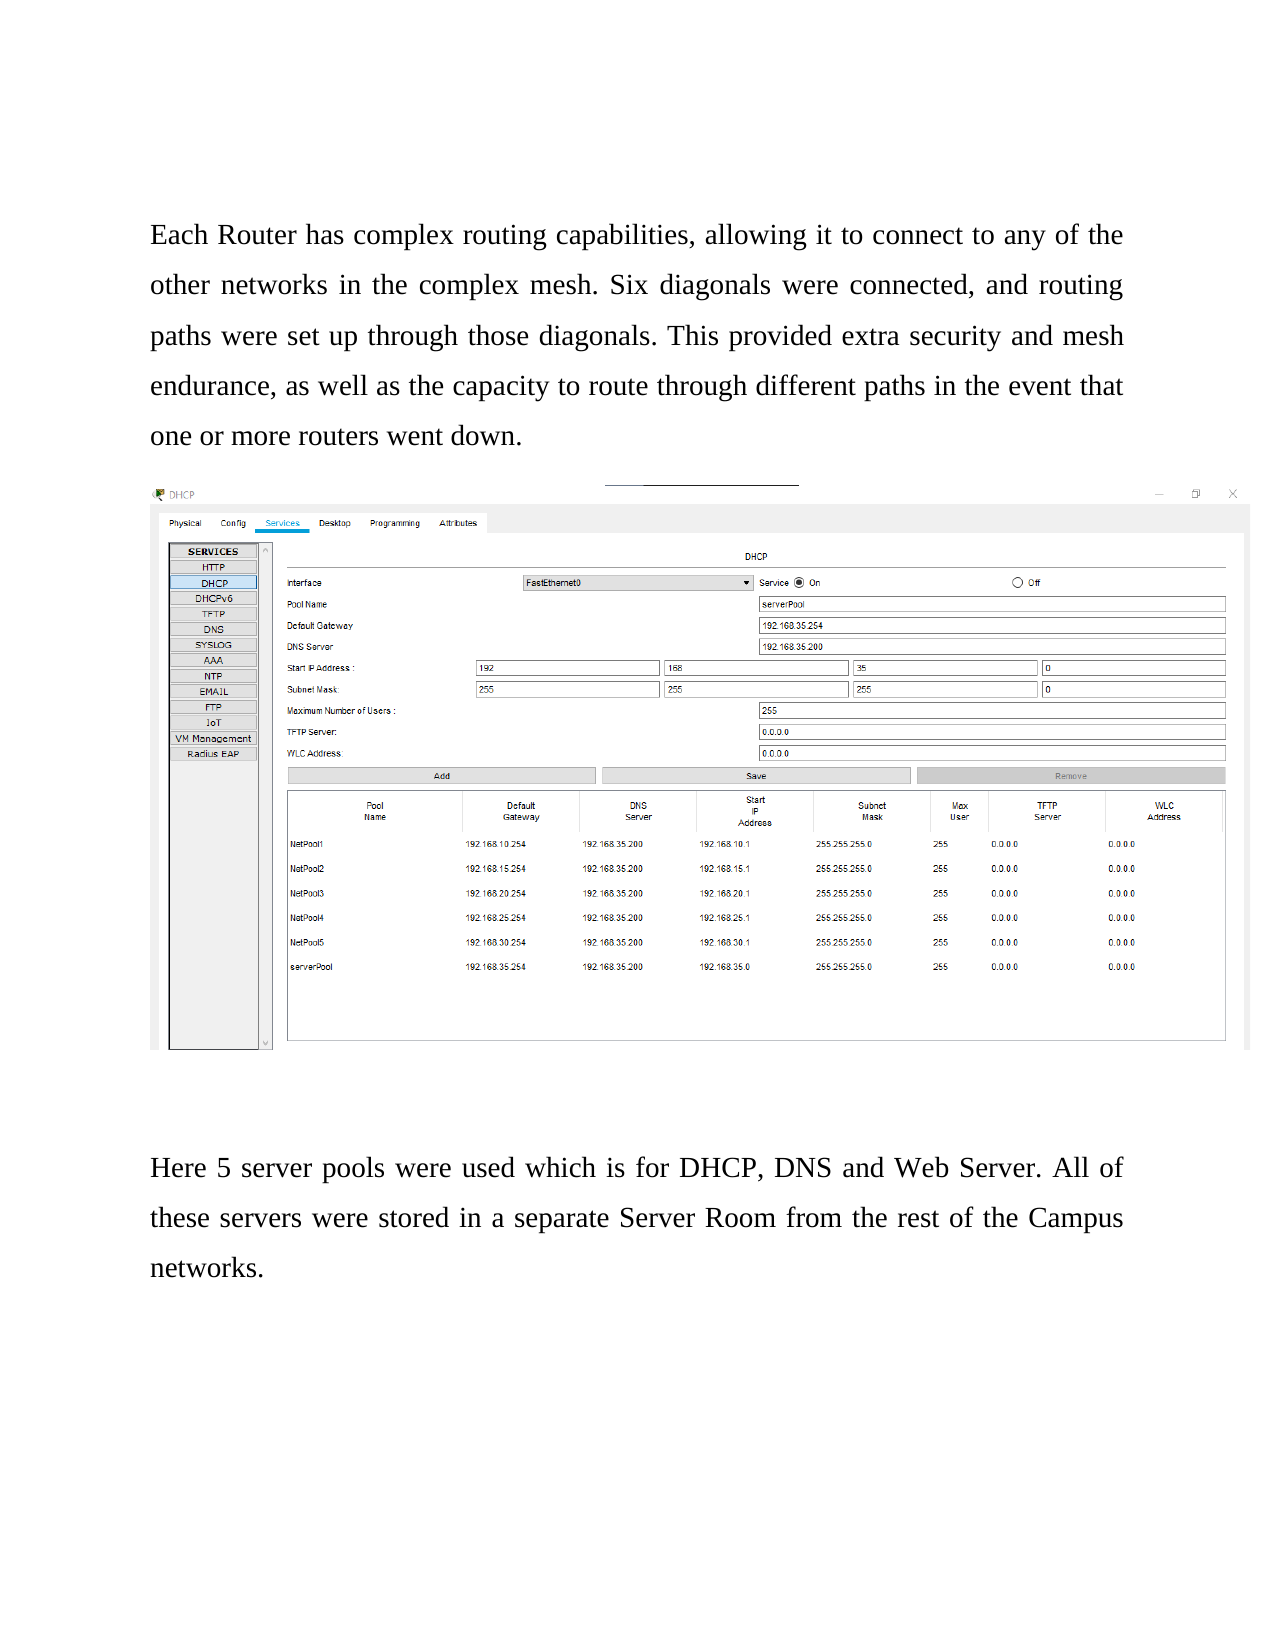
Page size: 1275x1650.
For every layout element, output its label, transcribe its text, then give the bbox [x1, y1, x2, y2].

text Each Router has complex routing capabilities, allowing it to connect to any of the other networks in the complex mesh. Six diagonals were connected, and routing paths were set up through those diagonals. This provided extra security and mesh endurance, as well as the capacity to route through different paths in the event that one or more routers went down. [150, 217, 1125, 452]
picture [150, 485, 1250, 1050]
text Here 5 server pools were used which is for DHCP, DNS and Web Server. All of these servers were stored in a separate Server Room from the rest of the Campus networks. [150, 1150, 1125, 1284]
